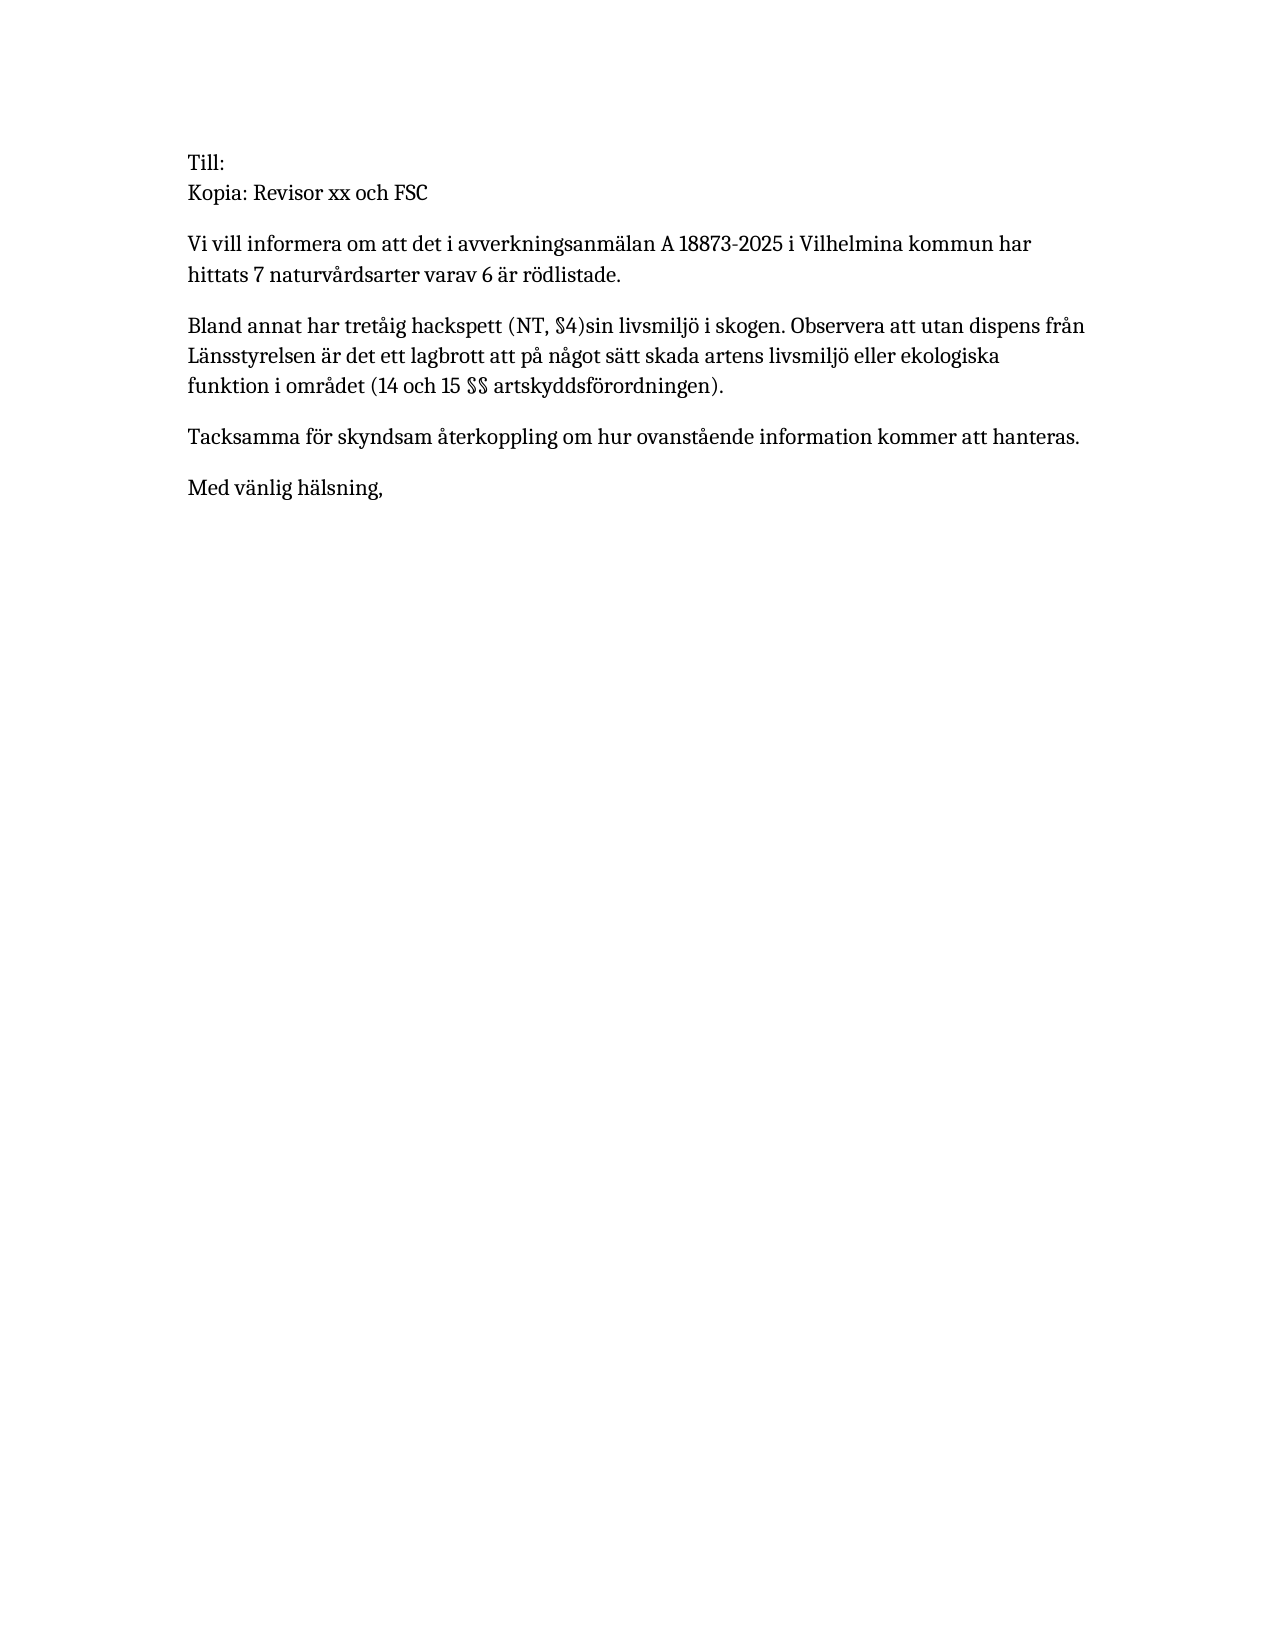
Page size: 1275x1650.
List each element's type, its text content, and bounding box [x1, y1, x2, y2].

text Till: Kopia: Revisor xx och FSC [187, 150, 1087, 207]
text Vi vill informera om att det i avverkningsanmälan A 18873-2025 i Vilhelmina kommun har hittats 7 naturvårdsarter varav 6 är rödlistade. [187, 231, 1087, 288]
text Med vänlig hälsning, [187, 475, 1087, 532]
text Bland annat har tretåig hackspett (NT, §4)sin livsmiljö i skogen. Observera att utan dispens från Länsstyrelsen är det ett lagbrott att på något sätt skada artens livsmiljö eller ekologiska funktion i området (14 och 15 §§ artskyddsförordningen). [187, 312, 1087, 399]
text Tacksamma för skyndsam återkoppling om hur ovanstående information kommer att hanteras. [187, 424, 1087, 450]
